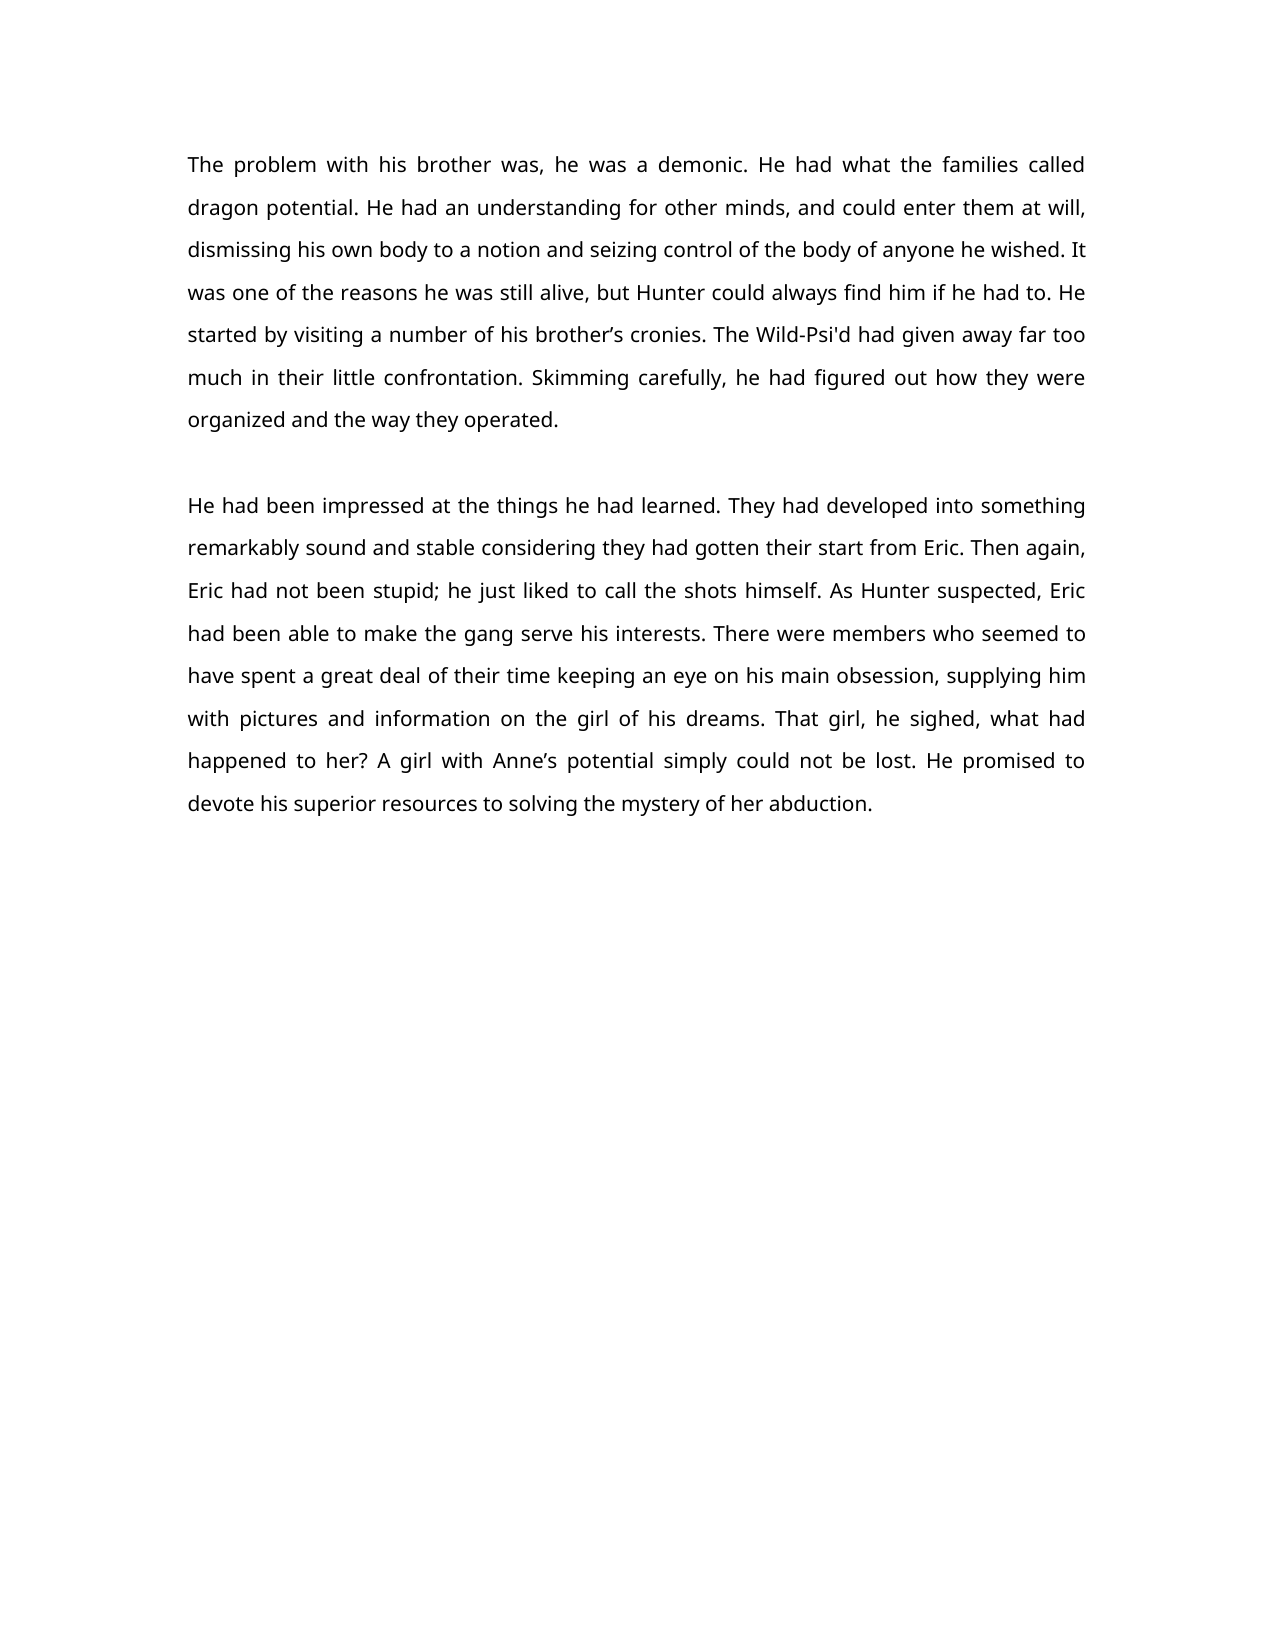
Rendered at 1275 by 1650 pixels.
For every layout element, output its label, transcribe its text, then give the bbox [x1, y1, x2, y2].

text He had been impressed at the things he had learned. They had developed into something remarkably sound and stable considering they had gotten their start from Eric. Then again, Eric had not been stupid; he just liked to call the shots himself. As Hunter suspected, Eric had been able to make the gang serve his interests. There were members who seemed to have spent a great deal of their time keeping an eye on his main obsession, supplying him with pictures and information on the girl of his dreams. That girl, he sighed, what had happened to her? A girl with Anne’s potential simply could not be lost. He promised to devote his superior resources to solving the mystery of her abduction. [187, 491, 1087, 817]
text The problem with his brother was, he was a demonic. He had what the families called dragon potential. He had an understanding for other minds, and could enter them at will, dismissing his own body to a notion and seizing control of the body of anyone he wished. It was one of the reasons he was still alive, but Hunter could always find him if he had to. He started by visiting a number of his brother’s cronies. The Wild-Psi'd had given away far too much in their little confrontation. Skimming carefully, he had figured out how they were organized and the way they operated. [187, 150, 1087, 434]
